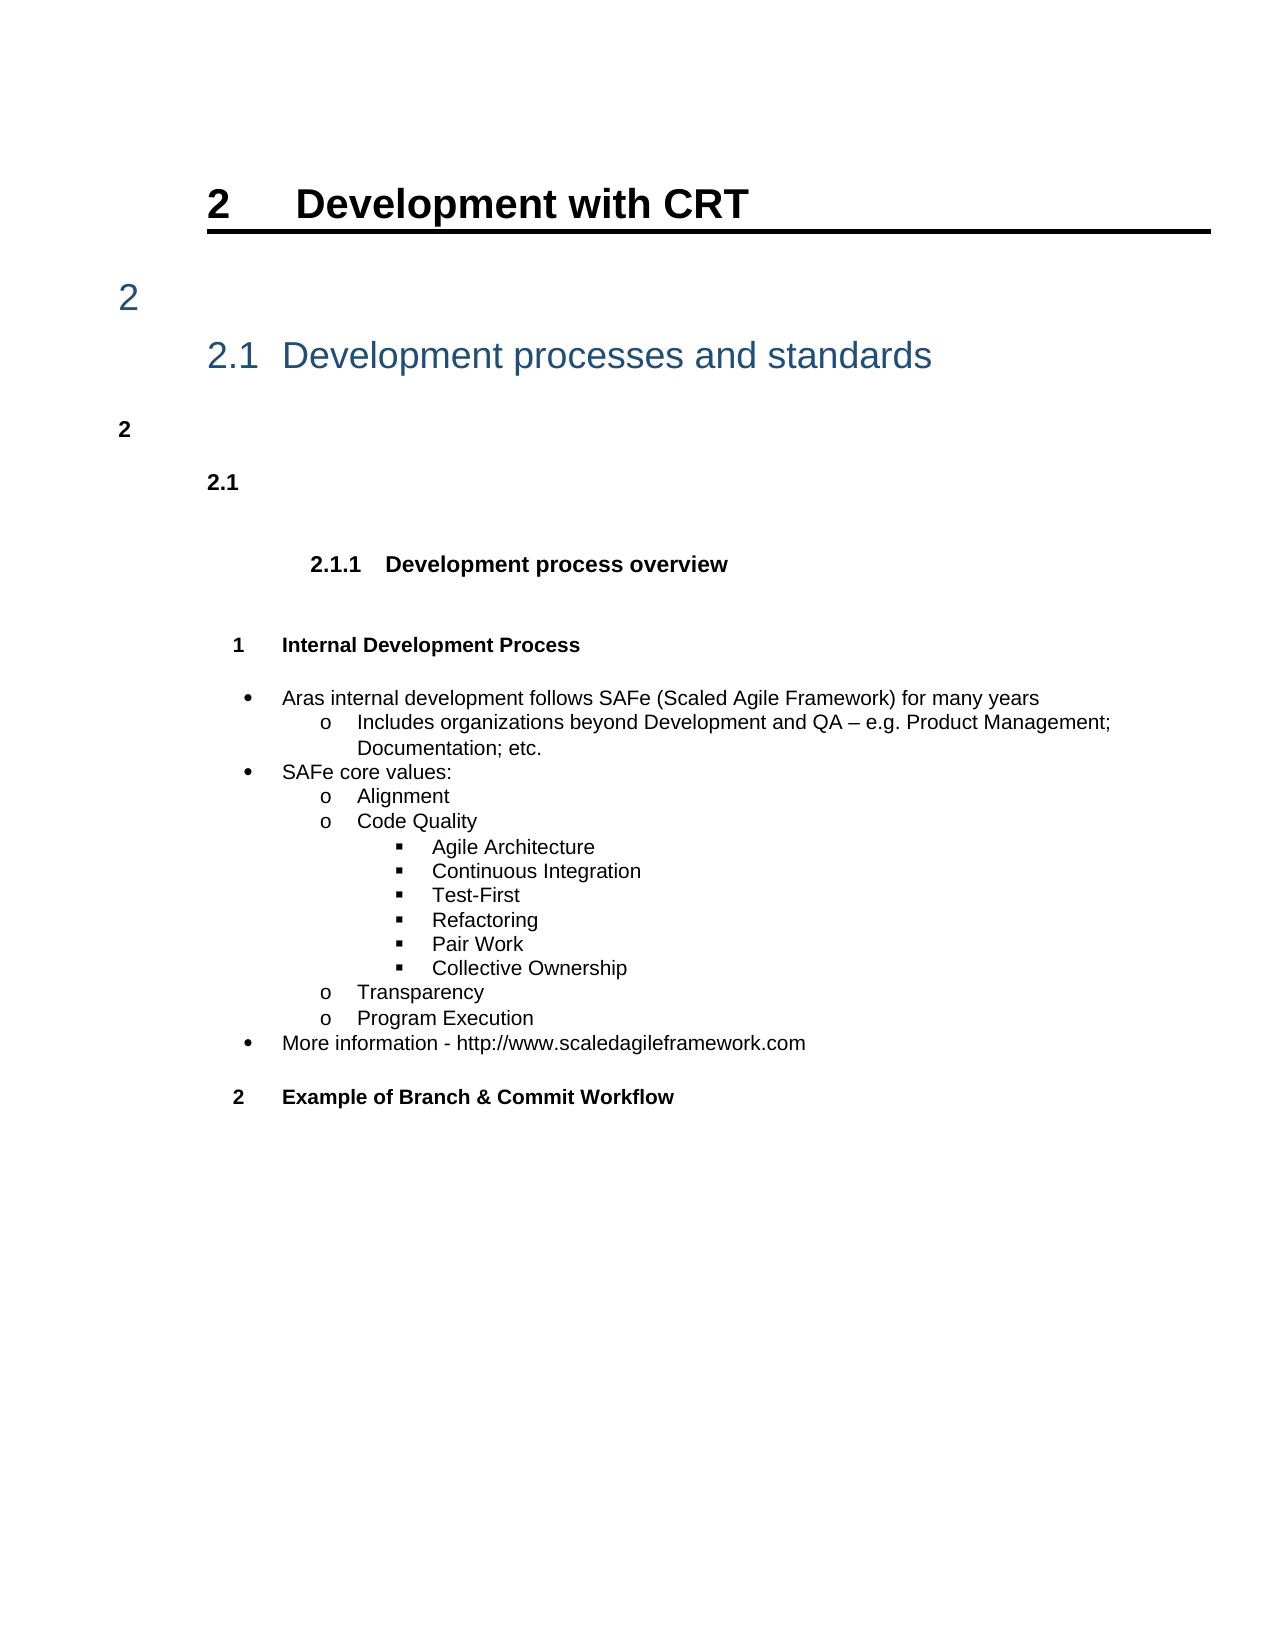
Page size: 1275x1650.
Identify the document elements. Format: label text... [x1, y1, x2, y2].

list Agile Architecture [394, 835, 1211, 859]
list Internal Development Process [244, 632, 1211, 656]
list Test-First [394, 883, 1211, 907]
list Code Quality [319, 809, 1211, 835]
subtitle Development processes and standards [207, 333, 1211, 376]
list Transparency [319, 979, 1211, 1005]
list Alignment [319, 783, 1211, 809]
list Continuous Integration [394, 859, 1211, 883]
list SAFe core values: [244, 759, 1211, 783]
list Includes organizations beyond Development and QA – e.g. Product Management; Documentation; etc. [319, 710, 1211, 759]
list Pair Work [394, 931, 1211, 956]
list Aras internal development follows SAFe (Scaled Agile Framework) for many years [244, 686, 1211, 710]
list Refactoring [394, 907, 1211, 931]
subtitle Development process overview [310, 551, 1211, 577]
text Example of Branch & Commit Workflow [244, 1084, 1211, 1108]
list More information - http://www.scaledagileframework.com [244, 1031, 1211, 1055]
subtitle Development with CRT [207, 179, 1211, 229]
list Collective Ownership [394, 956, 1211, 979]
list Program Execution [319, 1005, 1211, 1031]
